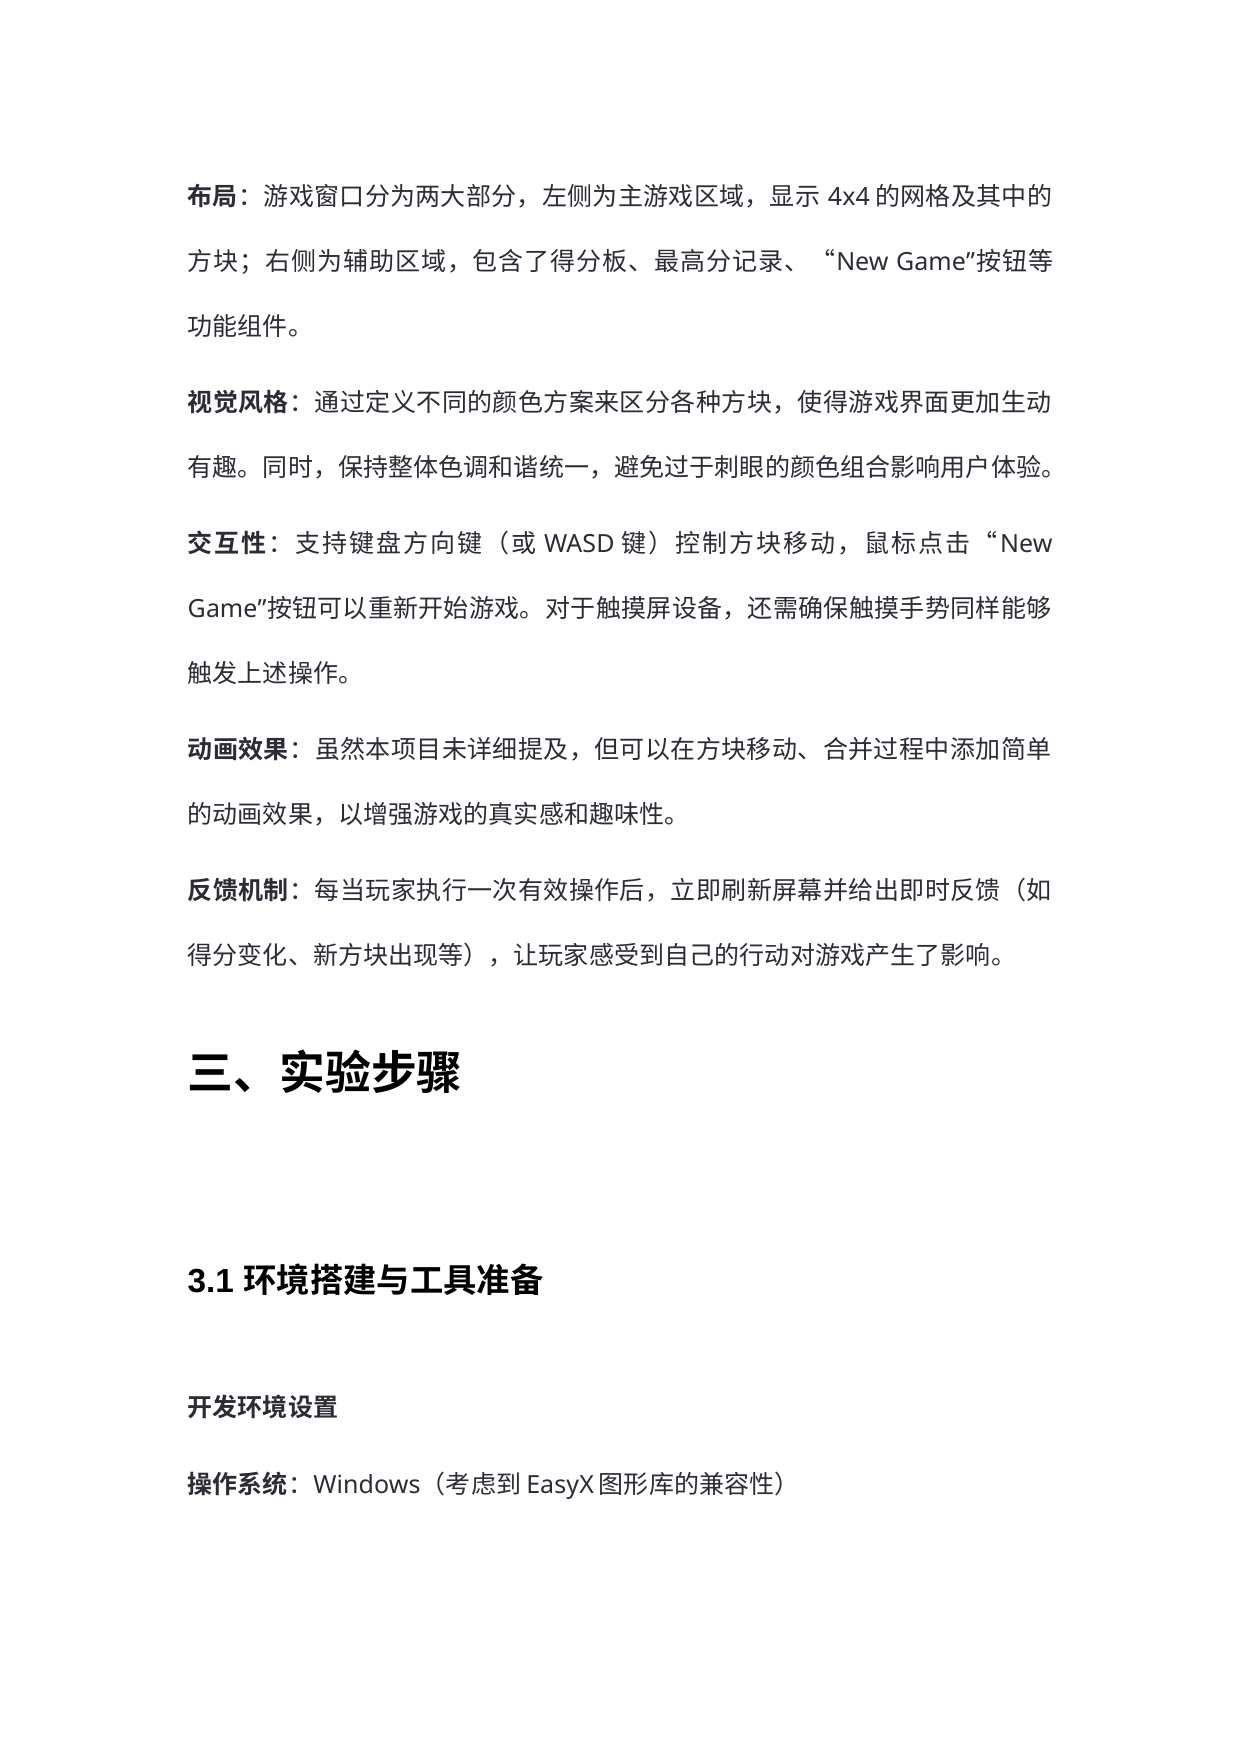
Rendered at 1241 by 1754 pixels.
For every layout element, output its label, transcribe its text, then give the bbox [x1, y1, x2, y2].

subtitle 开发环境设置 [187, 1373, 1053, 1438]
list 操作系统：Windows（考虑到EasyX图形库的兼容性） [187, 1450, 1053, 1515]
list 视觉风格：通过定义不同的颜色方案来区分各种方块，使得游戏界面更加生动有趣。同时，保持整体色调和谐统一，避免过于刺眼的颜色组合影响用户体验。 [187, 368, 1053, 498]
list 布局：游戏窗口分为两大部分，左侧为主游戏区域，显示4x4的网格及其中的方块；右侧为辅助区域，包含了得分板、最高分记录、“New Game”按钮等功能组件。 [187, 162, 1053, 357]
subtitle 三、实验步骤 [187, 1021, 1053, 1119]
list 反馈机制：每当玩家执行一次有效操作后，立即刷新屏幕并给出即时反馈（如得分变化、新方块出现等），让玩家感受到自己的行动对游戏产生了影响。 [187, 856, 1053, 986]
list 交互性：支持键盘方向键（或WASD键）控制方块移动，鼠标点击“New Game”按钮可以重新开始游戏。对于触摸屏设备，还需确保触摸手势同样能够触发上述操作。 [187, 509, 1053, 704]
list 动画效果：虽然本项目未详细提及，但可以在方块移动、合并过程中添加简单的动画效果，以增强游戏的真实感和趣味性。 [187, 715, 1053, 845]
subtitle 3.1 环境搭建与工具准备 [187, 1246, 1053, 1311]
